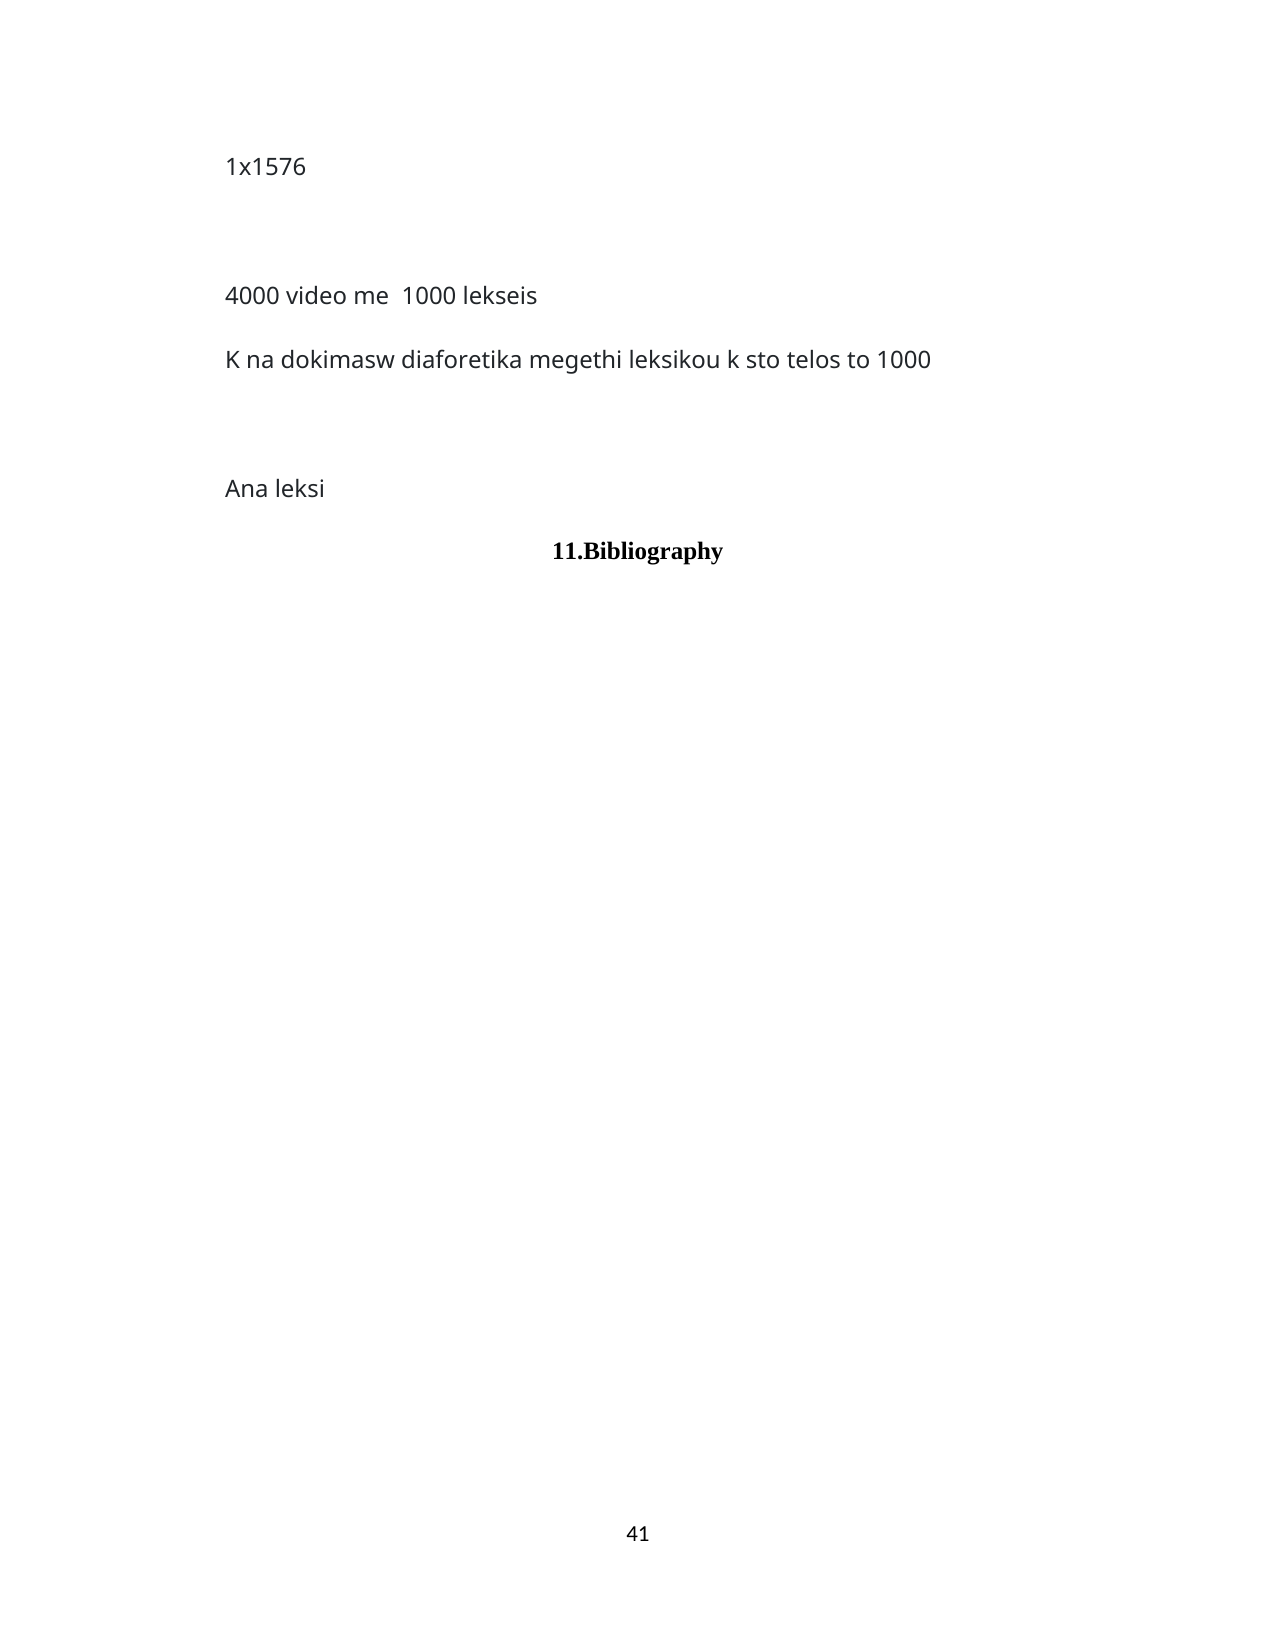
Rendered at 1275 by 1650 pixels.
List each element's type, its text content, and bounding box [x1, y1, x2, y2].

text 1x1576 [225, 150, 1125, 183]
text 4000 video me 1000 lekseis [225, 279, 1125, 311]
text K na dokimasw diaforetika megethi leksikou k sto telos to 1000 [225, 343, 1125, 376]
text 11.Bibliography [150, 536, 1125, 565]
text Ana leksi [225, 472, 1125, 504]
